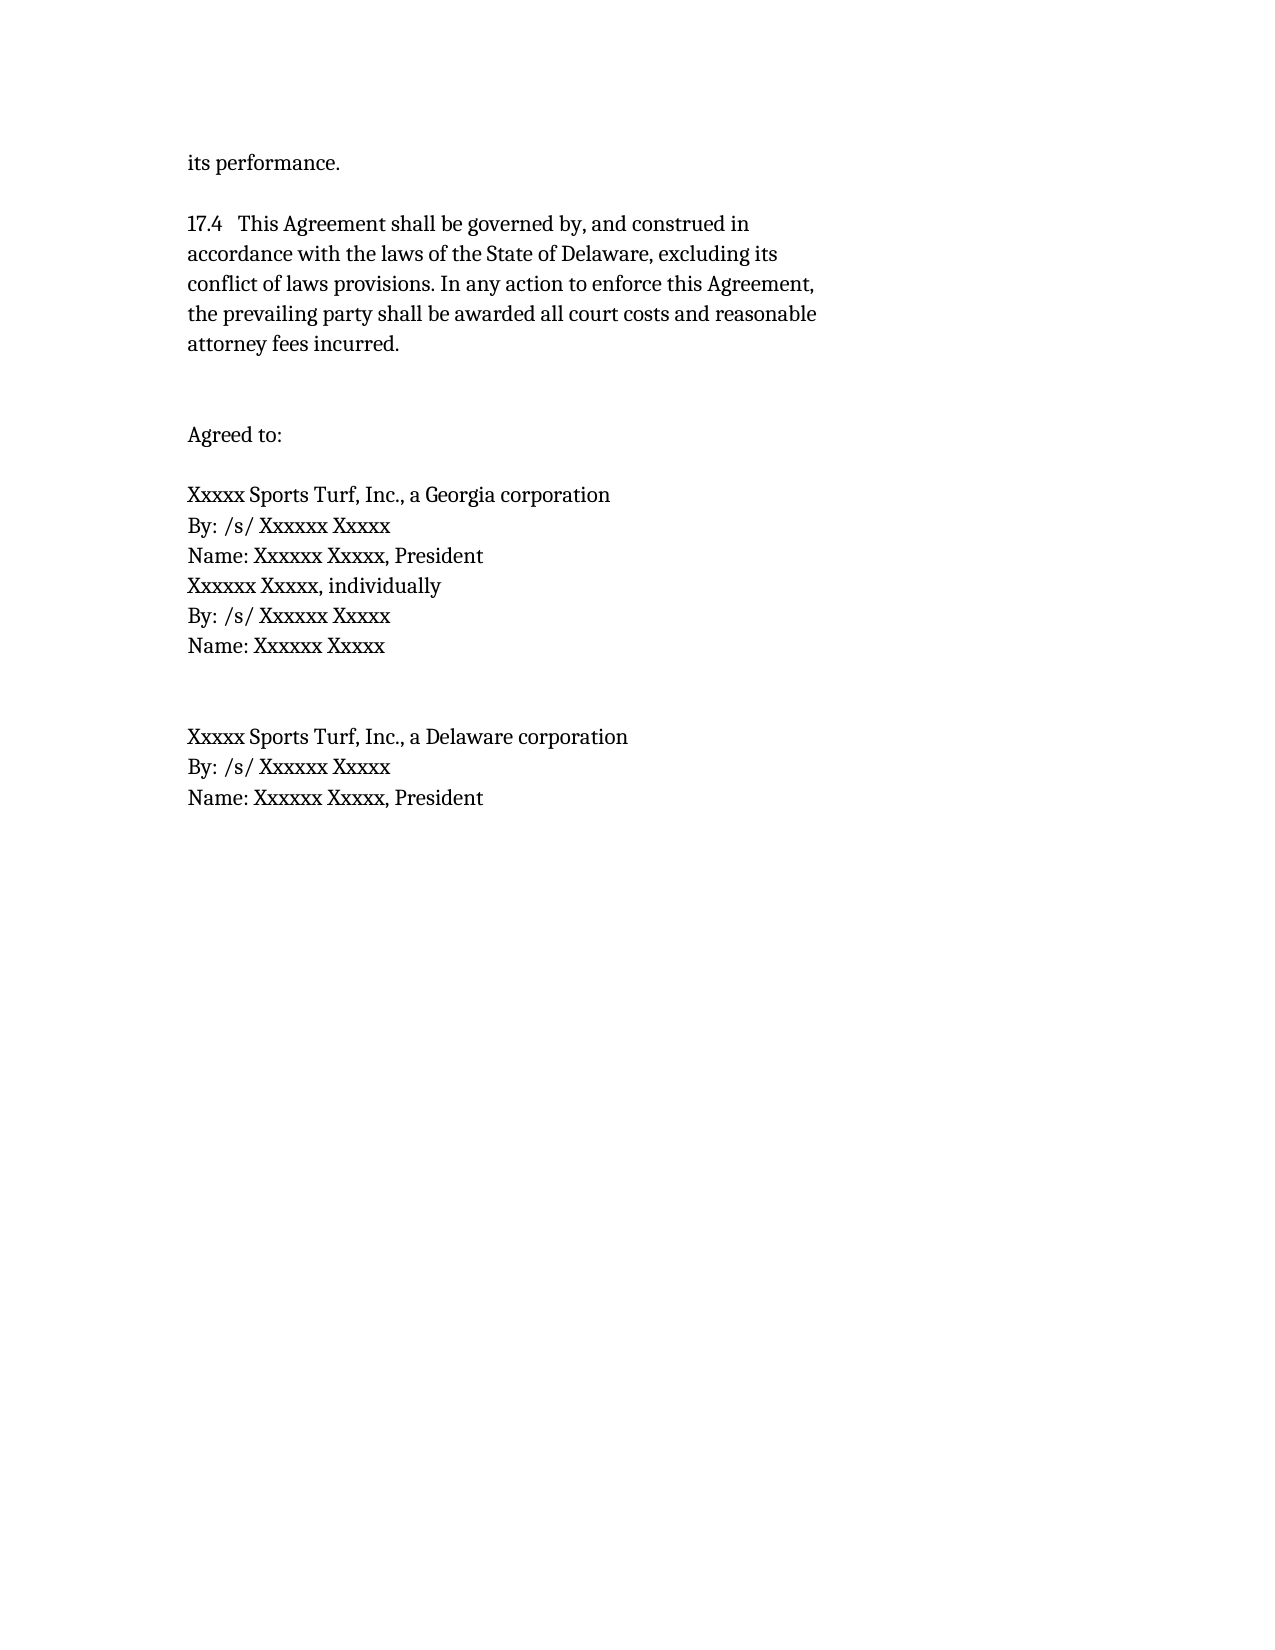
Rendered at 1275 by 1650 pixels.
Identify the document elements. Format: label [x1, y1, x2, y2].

text [187, 150, 1087, 811]
